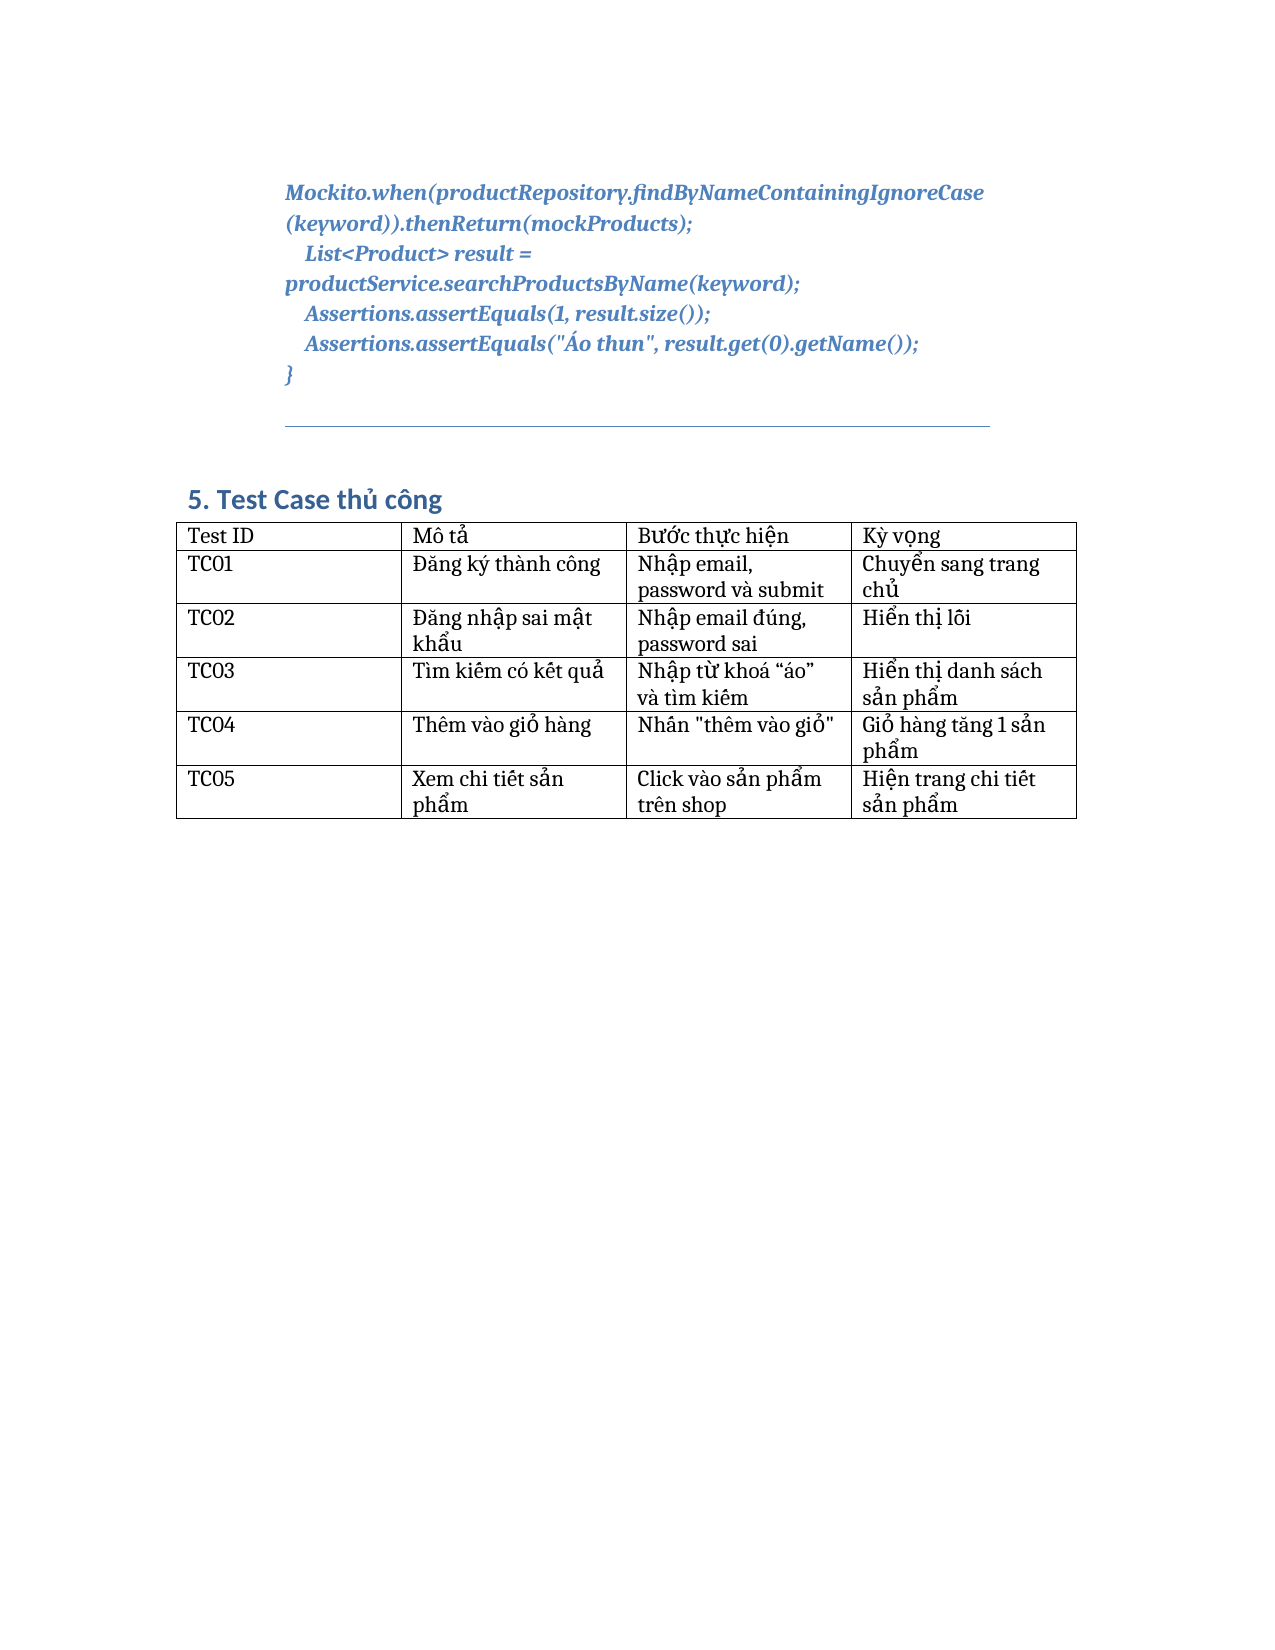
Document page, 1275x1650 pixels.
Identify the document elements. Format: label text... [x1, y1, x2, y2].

table_cell Đăng ký thành công [402, 551, 626, 603]
table_cell TC05 [177, 766, 401, 818]
table_header Bước thực hiện [627, 523, 851, 549]
table_cell Nhập từ khoá “áo” và tìm kiếm [627, 658, 851, 711]
table_header Kỳ vọng [852, 523, 1076, 549]
subtitle 5. Test Case thủ công [187, 481, 1087, 517]
table_cell Hiện trang chi tiết sản phẩm [852, 766, 1076, 818]
table_cell Giỏ hàng tăng 1 sản phẩm [852, 712, 1076, 764]
table_cell Nhập email đúng, password sai [627, 604, 851, 657]
table_cell Click vào sản phẩm trên shop [627, 766, 851, 818]
table_header Mô tả [402, 523, 626, 549]
table_cell Xem chi tiết sản phẩm [402, 766, 626, 818]
table_cell Đăng nhập sai mật khẩu [402, 604, 626, 657]
table_cell Tìm kiếm có kết quả [402, 658, 626, 711]
table_cell Thêm vào giỏ hàng [402, 712, 626, 764]
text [285, 150, 990, 426]
table_cell Hiển thị danh sách sản phẩm [852, 658, 1076, 711]
table_cell TC04 [177, 712, 401, 764]
table_cell Chuyển sang trang chủ [852, 551, 1076, 603]
table_cell Nhấn "thêm vào giỏ" [627, 712, 851, 764]
table_cell Hiển thị lỗi [852, 604, 1076, 657]
table_header Test ID [177, 523, 401, 549]
table_cell TC03 [177, 658, 401, 711]
table_cell Nhập email, password và submit [627, 551, 851, 603]
table_cell TC02 [177, 604, 401, 657]
table_cell TC01 [177, 551, 401, 603]
